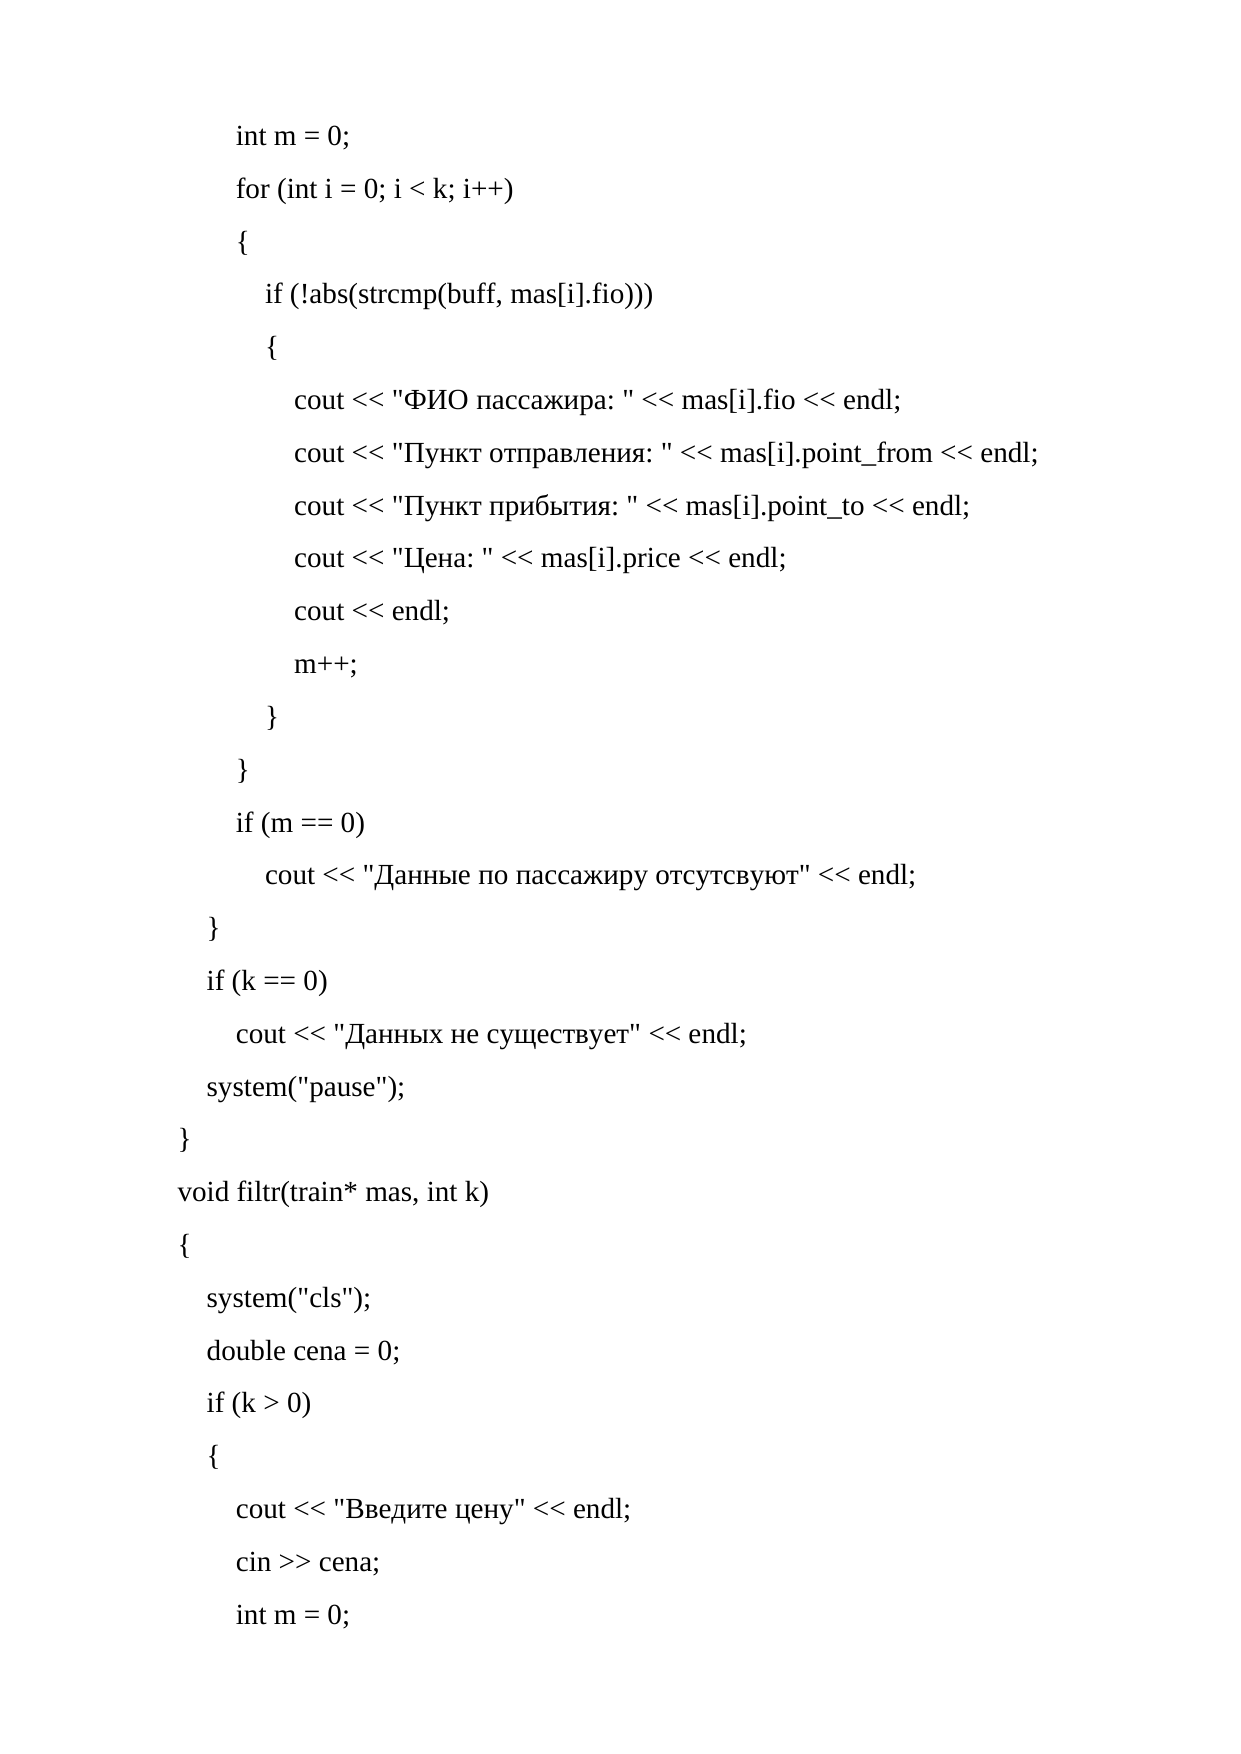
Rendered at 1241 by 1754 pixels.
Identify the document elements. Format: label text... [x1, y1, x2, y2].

text if (m == 0) [177, 805, 1152, 838]
text system("pause"); [177, 1069, 1152, 1102]
text } [177, 699, 1152, 733]
text cout << "Данных не существует" << endl; [177, 1016, 1152, 1049]
text } [177, 1122, 1152, 1155]
text int m = 0; [177, 118, 1152, 152]
text } [177, 910, 1152, 944]
text cout << "Данные по пассажиру отсутсвуют" << endl; [177, 857, 1152, 891]
text { [177, 224, 1152, 257]
text system("cls"); [177, 1280, 1152, 1313]
text cout << "ФИО пассажира: " << mas[i].fio << endl; [177, 382, 1152, 416]
text { [177, 329, 1152, 363]
text { [177, 1438, 1152, 1472]
text m++; [177, 646, 1152, 680]
text if (!abs(strcmp(buff, mas[i].fio))) [177, 277, 1152, 310]
text for (int i = 0; i < k; i++) [177, 171, 1152, 204]
text cout << "Пункт прибытия: " << mas[i].point_to << endl; [177, 488, 1152, 521]
text cout << endl; [177, 593, 1152, 627]
text if (k == 0) [177, 963, 1152, 997]
text int m = 0; [177, 1597, 1152, 1630]
text cout << "Цена: " << mas[i].price << endl; [177, 541, 1152, 574]
text cout << "Введите цену" << endl; [177, 1491, 1152, 1525]
text if (k > 0) [177, 1386, 1152, 1419]
text } [177, 752, 1152, 785]
text cout << "Пункт отправления: " << mas[i].point_from << endl; [177, 435, 1152, 468]
text double cena = 0; [177, 1333, 1152, 1366]
text void filtr(train* mas, int k) [177, 1174, 1152, 1208]
text { [177, 1227, 1152, 1261]
text cin >> cena; [177, 1544, 1152, 1578]
